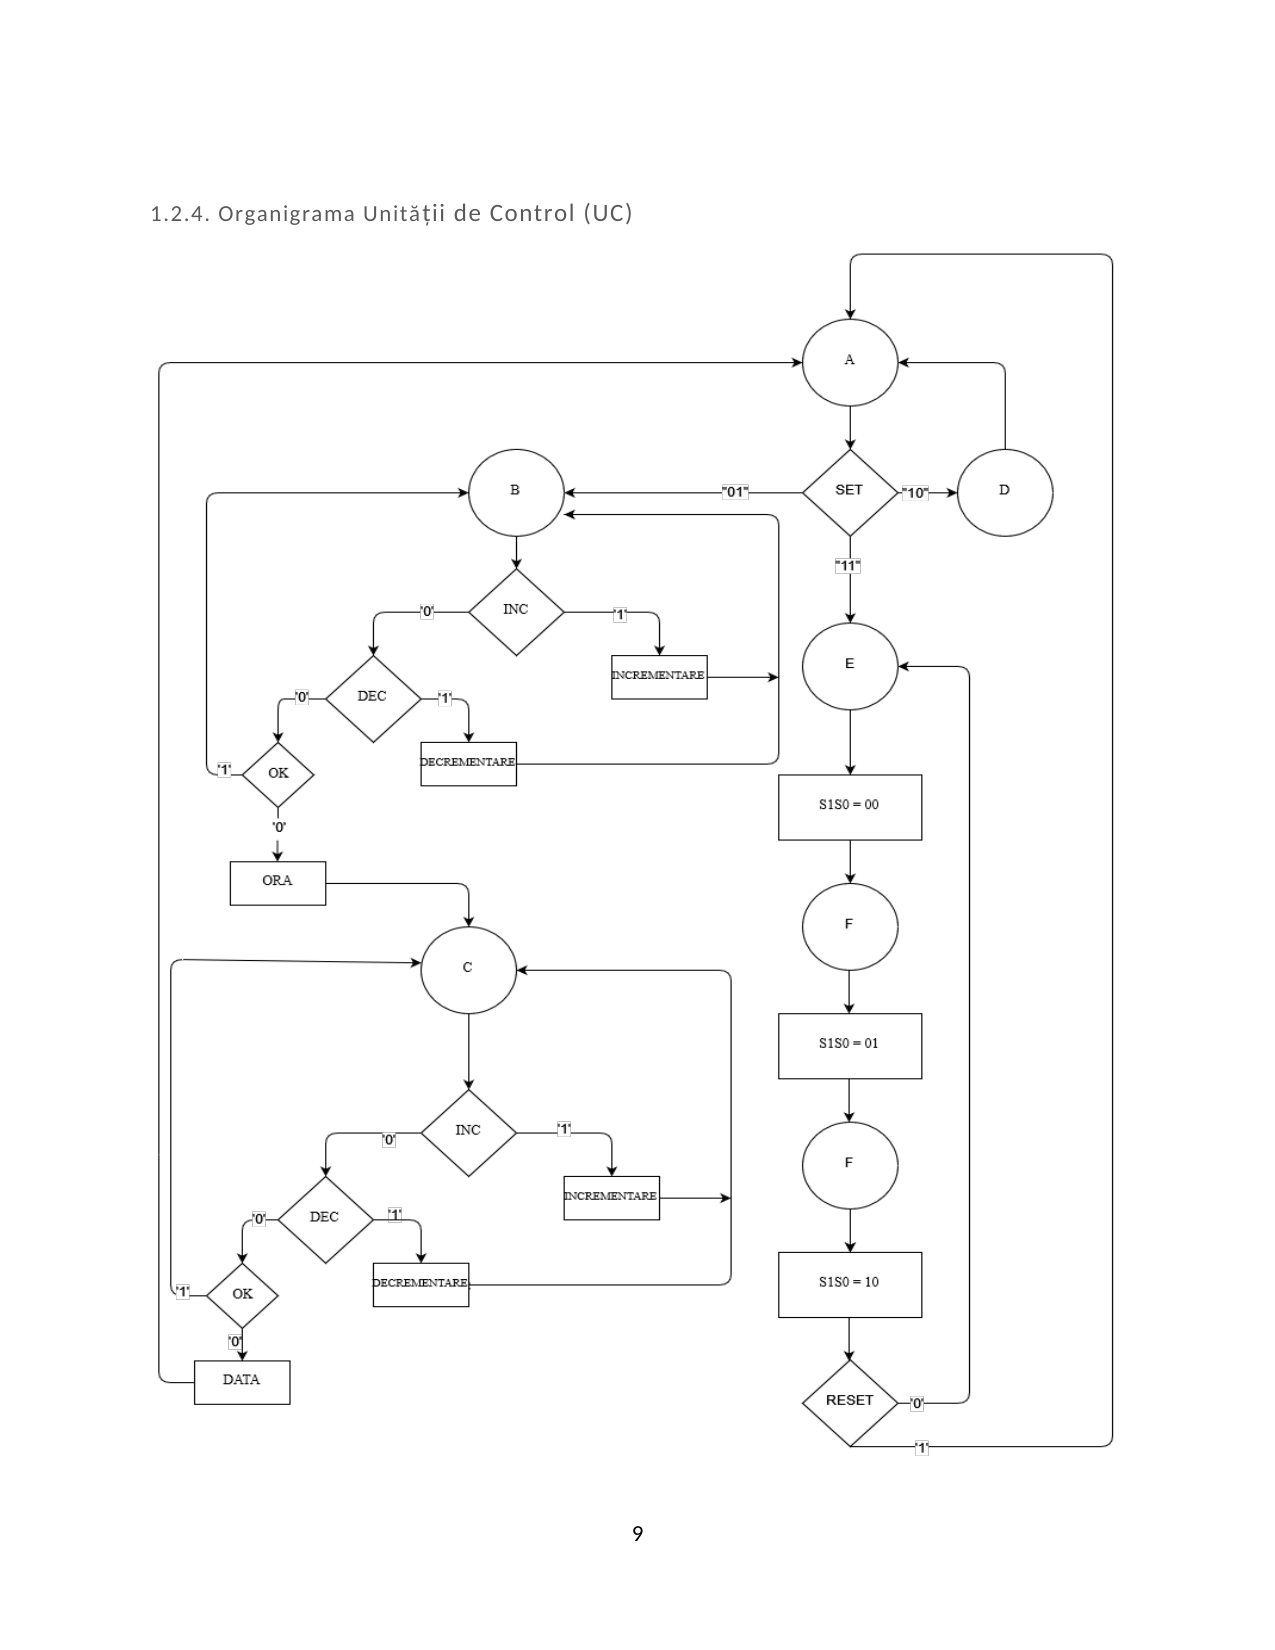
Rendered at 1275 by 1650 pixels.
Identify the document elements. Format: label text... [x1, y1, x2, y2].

picture [150, 246, 1124, 1457]
subtitle 1.2.4. Organigrama Unității de Control (UC) [150, 197, 1125, 227]
